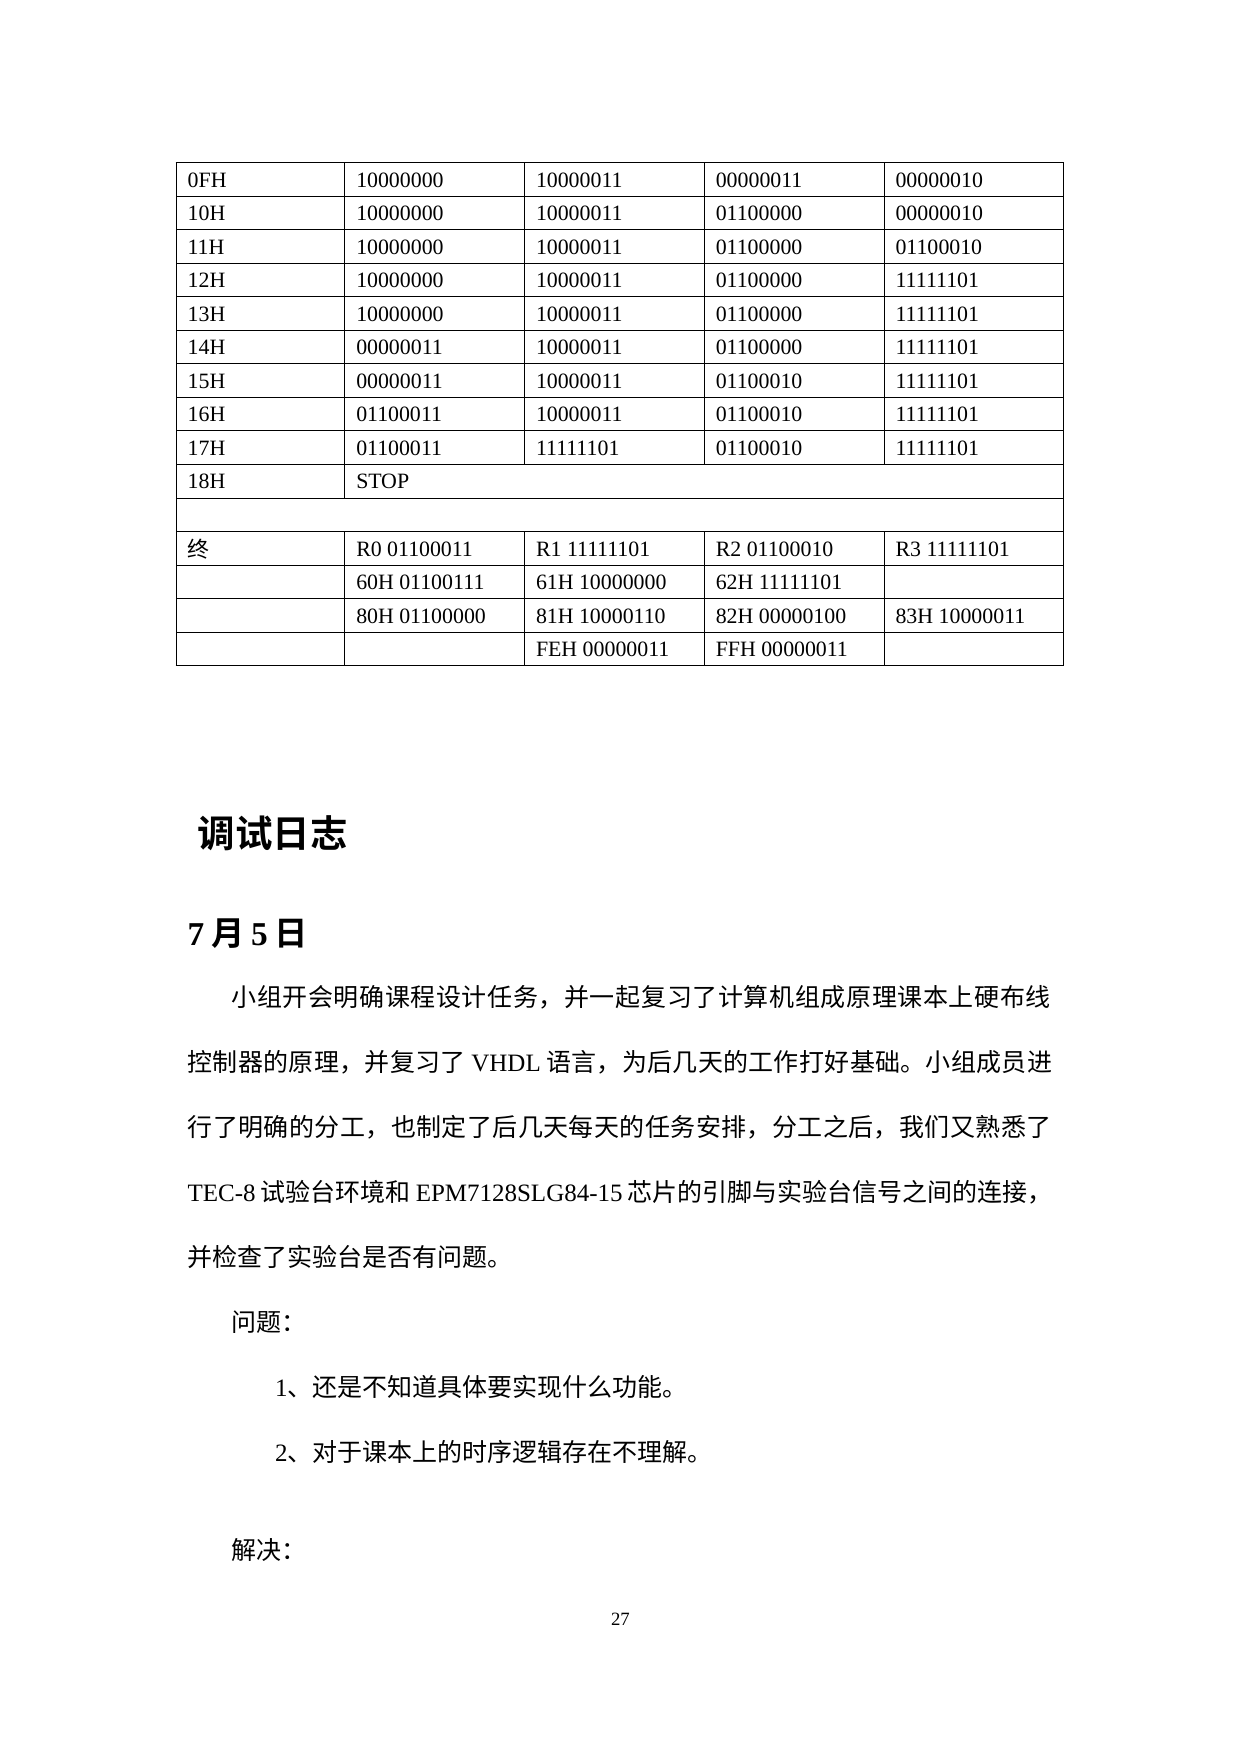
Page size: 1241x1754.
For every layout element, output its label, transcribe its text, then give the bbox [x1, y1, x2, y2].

table_cell 10H [177, 197, 344, 229]
table_cell 15H [177, 364, 344, 397]
table_cell 01100000 [705, 264, 884, 296]
text 问题： [187, 1288, 1053, 1353]
text 2、对于课本上的时序逻辑存在不理解。 [231, 1418, 1053, 1483]
table_cell FFH 00000011 [705, 633, 884, 665]
table_cell 18H [177, 465, 344, 497]
table_cell 61H 10000000 [525, 566, 704, 598]
table_cell 10000000 [345, 163, 524, 196]
table_cell 11111101 [885, 297, 1063, 330]
table_cell 11111101 [885, 364, 1063, 397]
table_cell 14H [177, 331, 344, 363]
table_cell 10000000 [345, 297, 524, 330]
table_cell 00000010 [885, 197, 1063, 229]
table_cell 01100010 [705, 398, 884, 430]
table_cell 80H 01100000 [345, 599, 524, 632]
table_cell 01100000 [705, 297, 884, 330]
table_cell FEH 00000011 [525, 633, 704, 665]
table_cell 01100000 [705, 230, 884, 263]
table_cell 10000011 [525, 331, 704, 363]
table_cell [177, 599, 344, 632]
table_cell 82H 00000100 [705, 599, 884, 632]
table_cell [177, 499, 1063, 531]
table_cell R3 11111101 [885, 532, 1063, 564]
table_cell 00000011 [345, 364, 524, 397]
table_cell 11111101 [885, 331, 1063, 363]
table_cell 终 [177, 532, 344, 564]
table_cell 11111101 [885, 431, 1063, 464]
table_cell 16H [177, 398, 344, 430]
table_cell [885, 566, 1063, 598]
table_cell 10000011 [525, 297, 704, 330]
text 解决： [187, 1516, 1053, 1581]
table_cell 60H 01100111 [345, 566, 524, 598]
table_cell 01100011 [345, 398, 524, 430]
table_cell [885, 633, 1063, 665]
subtitle 调试日志 [187, 799, 1053, 864]
table_cell 10000000 [345, 197, 524, 229]
table_cell 10000000 [345, 230, 524, 263]
table_cell 11H [177, 230, 344, 263]
table_cell 11111101 [885, 398, 1063, 430]
table_cell 00000011 [345, 331, 524, 363]
table_cell [345, 633, 524, 665]
table_cell 83H 10000011 [885, 599, 1063, 632]
table_cell 00000010 [885, 163, 1063, 196]
table_cell 10000000 [345, 264, 524, 296]
table_cell 01100010 [705, 364, 884, 397]
text 1、还是不知道具体要实现什么功能。 [231, 1353, 1053, 1418]
table_cell 01100011 [345, 431, 524, 464]
table_cell R2 01100010 [705, 532, 884, 564]
table_cell R1 11111101 [525, 532, 704, 564]
table_cell 01100010 [705, 431, 884, 464]
table_cell 10000011 [525, 364, 704, 397]
table_cell 81H 10000110 [525, 599, 704, 632]
text 7月5日 [187, 898, 1053, 963]
table_cell 62H 11111101 [705, 566, 884, 598]
text 小组开会明确课程设计任务，并一起复习了计算机组成原理课本上硬布线控制器的原理，并复习了VHDL语言，为后几天的工作打好基础。小组成员进行了明确的分工，也制定了后几天每天的任务安排，分工之后，我们又熟悉了TEC-8试验台环境和EPM7128SLG84-15芯片的引脚与实验台信号之间的连接，并检查了实验台是否有问题。 [187, 963, 1053, 1288]
table_cell 10000011 [525, 264, 704, 296]
table_cell [177, 633, 344, 665]
table_cell 10000011 [525, 230, 704, 263]
table_cell 0FH [177, 163, 344, 196]
table_cell 10000011 [525, 197, 704, 229]
table_cell 11111101 [885, 264, 1063, 296]
table_cell 01100010 [885, 230, 1063, 263]
table_cell 11111101 [525, 431, 704, 464]
table_cell [177, 566, 344, 598]
table_cell 13H [177, 297, 344, 330]
table_cell 10000011 [525, 163, 704, 196]
table_cell R0 01100011 [345, 532, 524, 564]
table_cell 00000011 [705, 163, 884, 196]
table_cell 10000011 [525, 398, 704, 430]
table_cell STOP [345, 465, 1063, 497]
table_cell 01100000 [705, 197, 884, 229]
table_cell 01100000 [705, 331, 884, 363]
table_cell 12H [177, 264, 344, 296]
table_cell 17H [177, 431, 344, 464]
